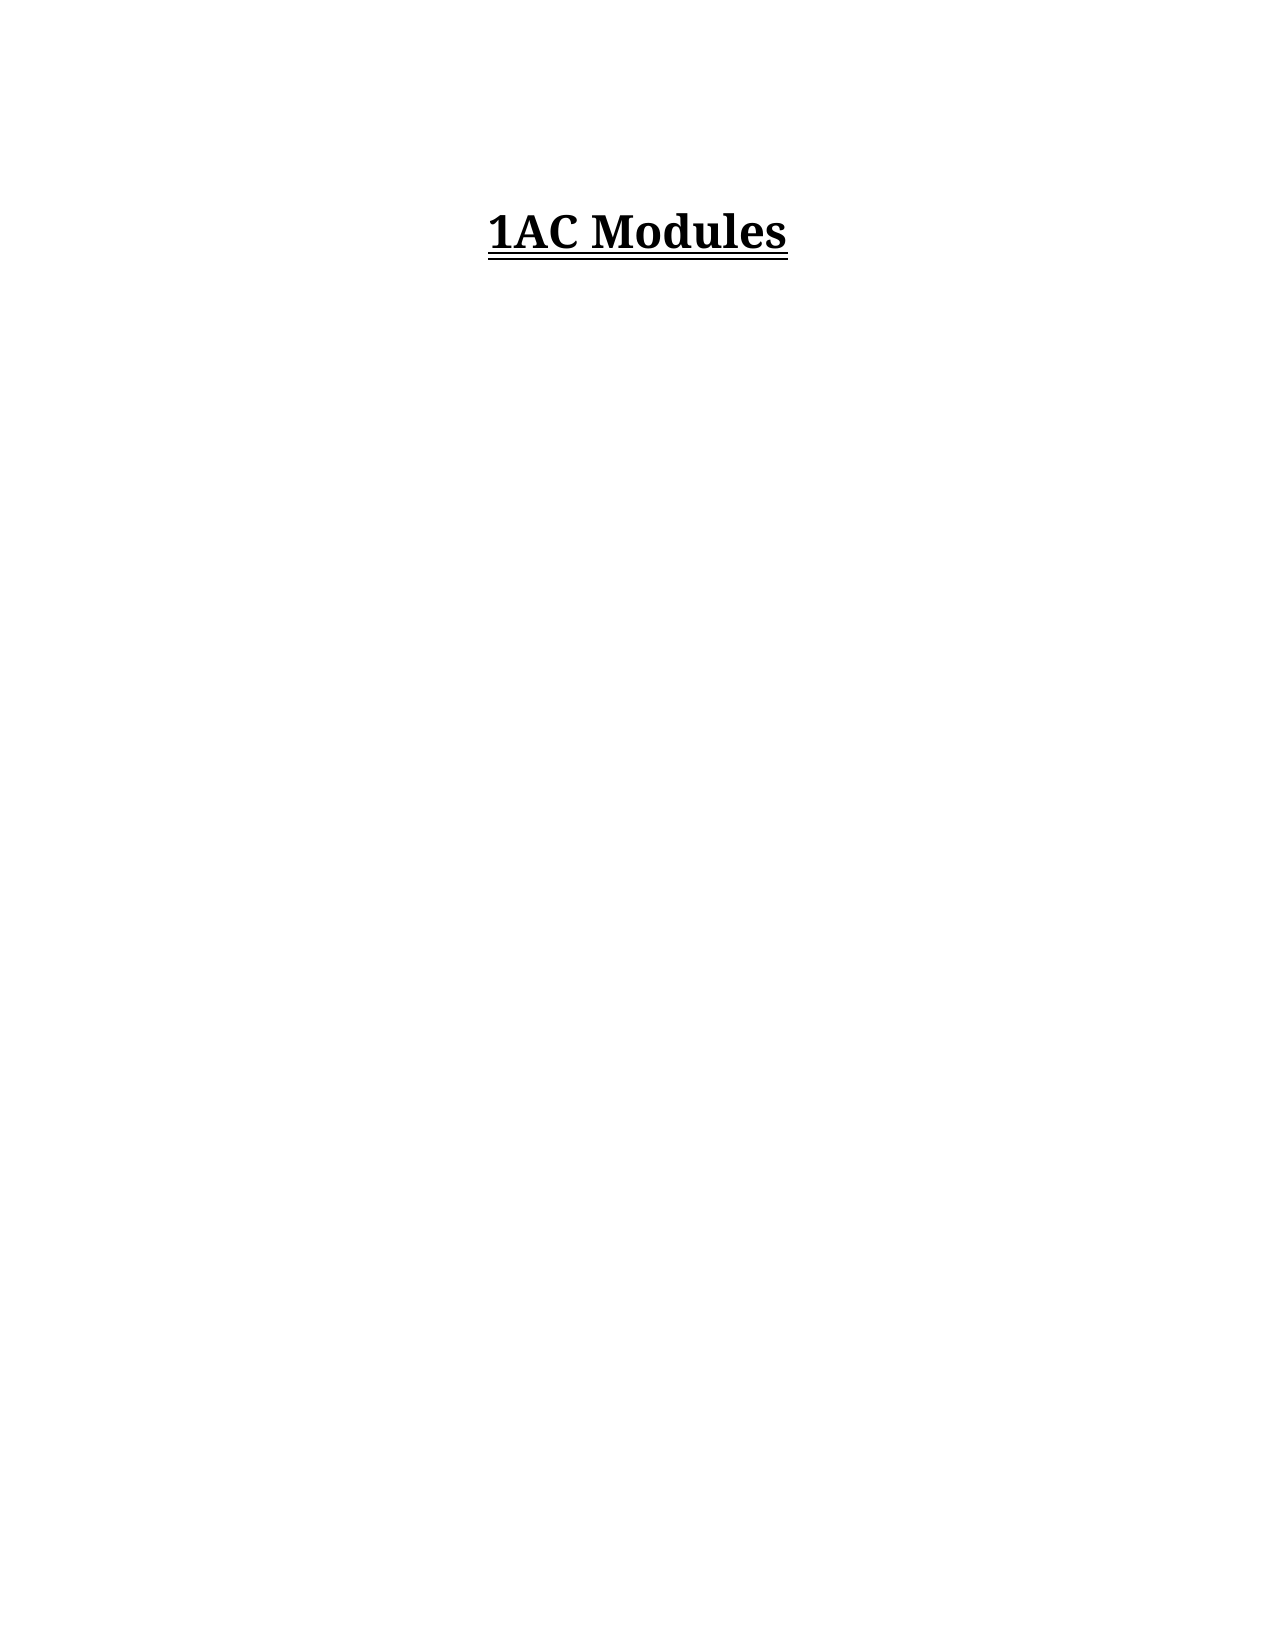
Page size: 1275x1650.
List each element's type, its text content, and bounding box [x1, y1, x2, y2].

subtitle 1AC Modules [187, 200, 1087, 262]
